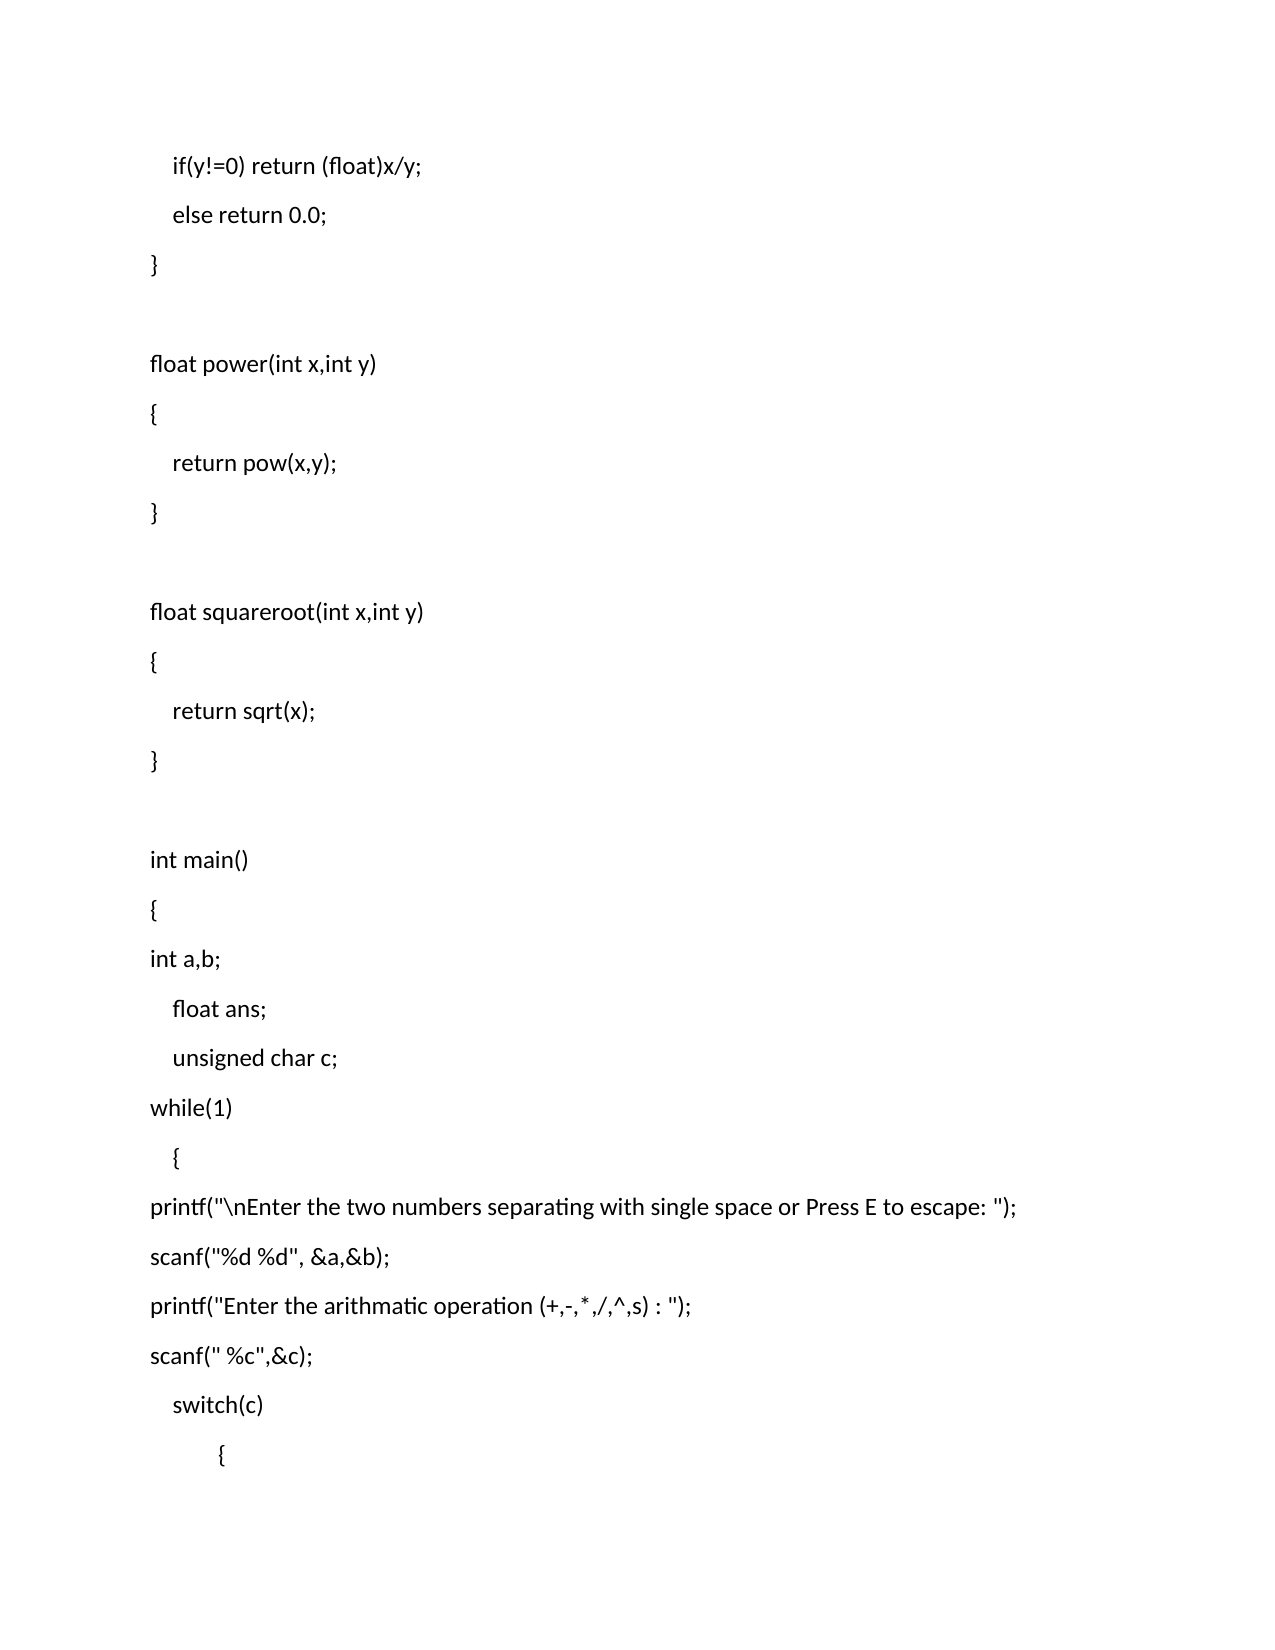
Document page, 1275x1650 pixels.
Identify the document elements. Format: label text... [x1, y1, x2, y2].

text } [150, 497, 1125, 528]
text float squareroot(int x,int y) [150, 596, 1125, 627]
text while(1) [150, 1092, 1125, 1123]
text } [150, 745, 1125, 776]
text printf("Enter the arithmatic operation (+,-,*,/,^,s) : "); [150, 1290, 1125, 1321]
text float power(int x,int y) [150, 348, 1125, 379]
text { [150, 398, 1125, 428]
text scanf("%d %d", &a,&b); [150, 1241, 1125, 1271]
text return pow(x,y); [150, 447, 1125, 478]
text { [150, 646, 1125, 676]
text { [150, 1439, 1125, 1470]
text { [150, 894, 1125, 924]
text printf("\nEnter the two numbers separating with single space or Press E to escape: "); [150, 1191, 1125, 1222]
text int main() [150, 844, 1125, 875]
text if(y!=0) return (float)x/y; [150, 150, 1125, 181]
text switch(c) [150, 1389, 1125, 1420]
text int a,b; [150, 943, 1125, 974]
text return sqrt(x); [150, 695, 1125, 726]
text unsigned char c; [150, 1042, 1125, 1073]
text } [150, 249, 1125, 280]
text scanf(" %c",&c); [150, 1340, 1125, 1371]
text else return 0.0; [150, 199, 1125, 230]
text float ans; [150, 993, 1125, 1023]
text { [150, 1142, 1125, 1172]
